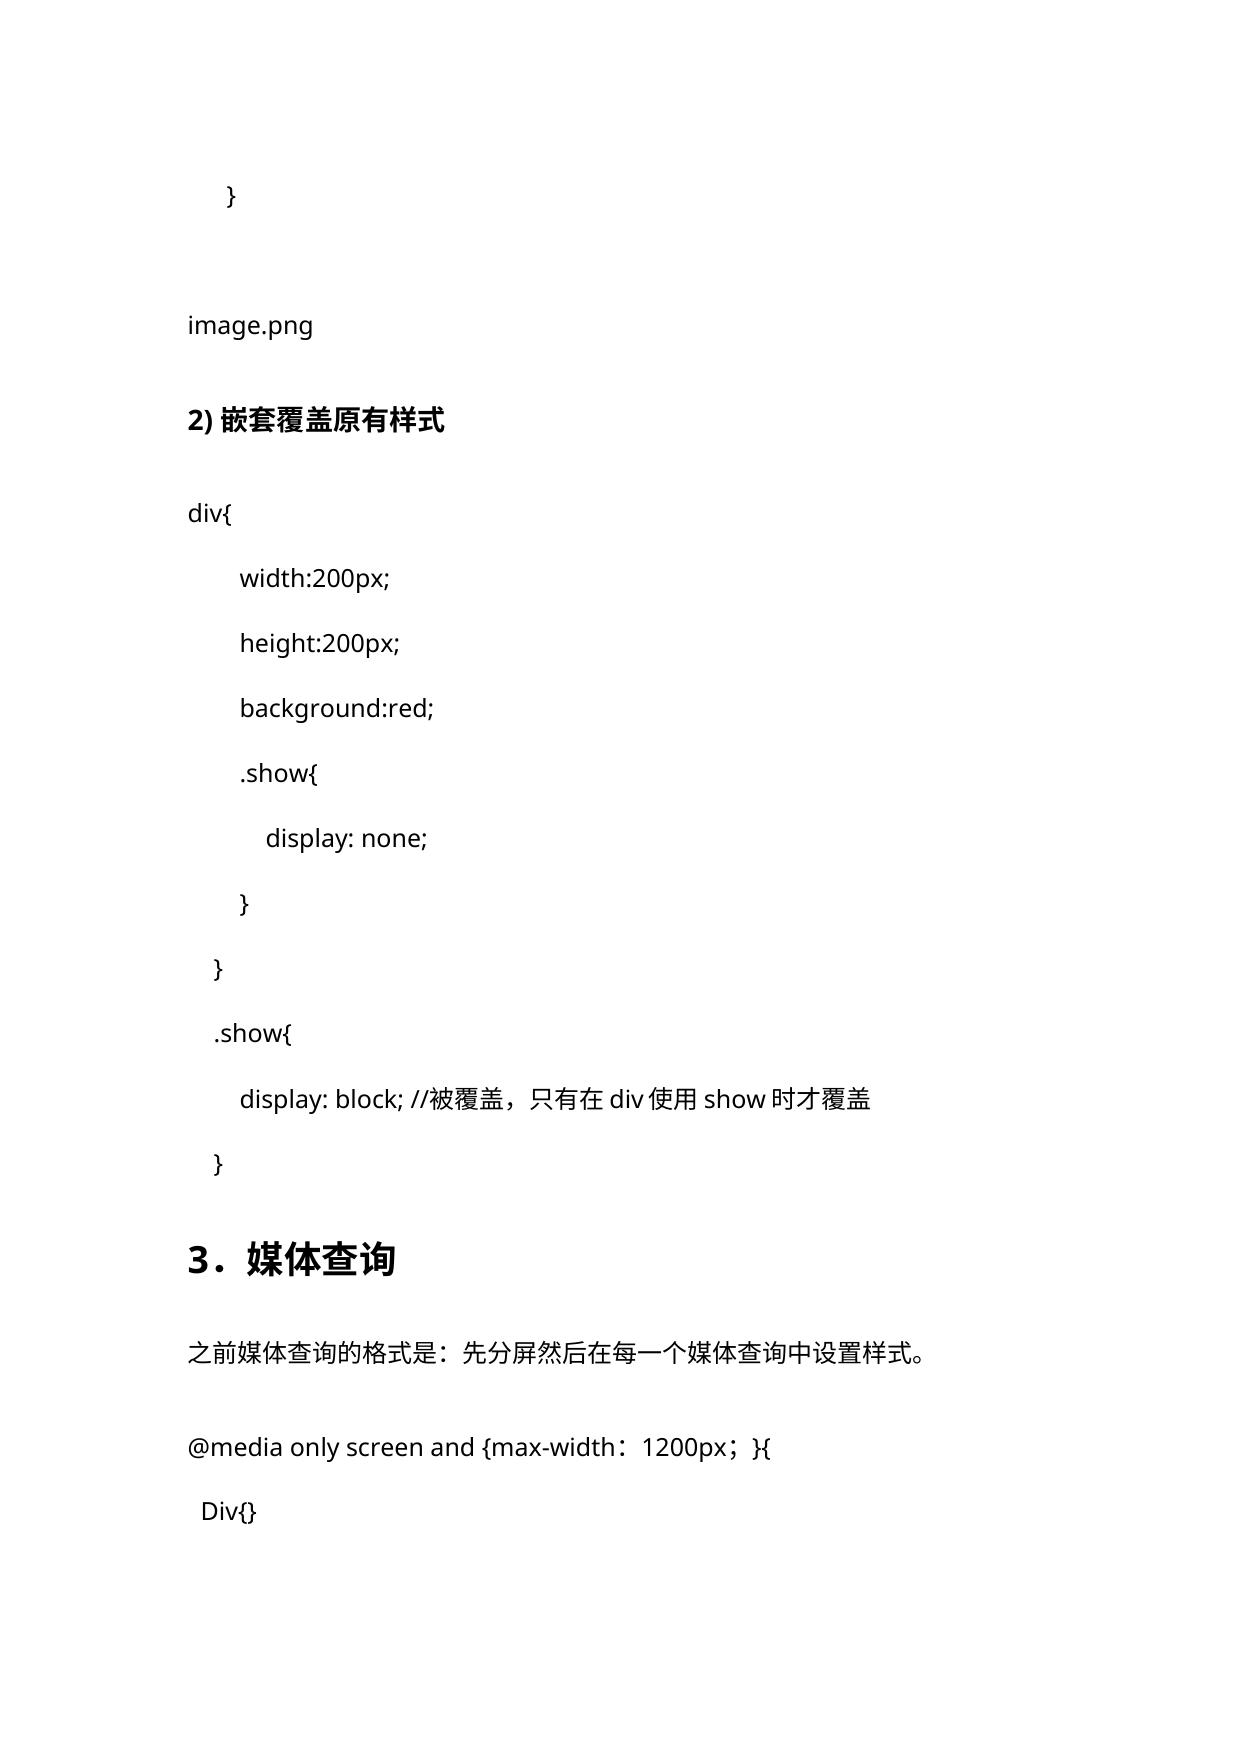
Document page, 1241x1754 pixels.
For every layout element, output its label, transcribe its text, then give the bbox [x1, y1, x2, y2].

text 3．媒体查询 [187, 1224, 1053, 1289]
text } [187, 162, 1053, 227]
text .show{ [187, 740, 1053, 805]
text 2) 嵌套覆盖原有样式 [187, 386, 1053, 451]
text background:red; [187, 675, 1053, 740]
text height:200px; [187, 610, 1053, 675]
text display: block; //被覆盖，只有在div使用show时才覆盖 [187, 1065, 1053, 1130]
text display: none; [187, 805, 1053, 870]
text } [187, 935, 1053, 1000]
text .show{ [187, 1000, 1053, 1065]
text div{ [187, 480, 1053, 545]
text image.png [187, 292, 1053, 357]
text } [187, 870, 1053, 935]
text 之前媒体查询的格式是：先分屏然后在每一个媒体查询中设置样式。 [187, 1319, 1053, 1384]
text width:200px; [187, 545, 1053, 610]
text } [187, 1130, 1053, 1195]
text Div{} [187, 1478, 1053, 1543]
text @media only screen and {max-width：1200px；}{ [187, 1413, 1053, 1478]
